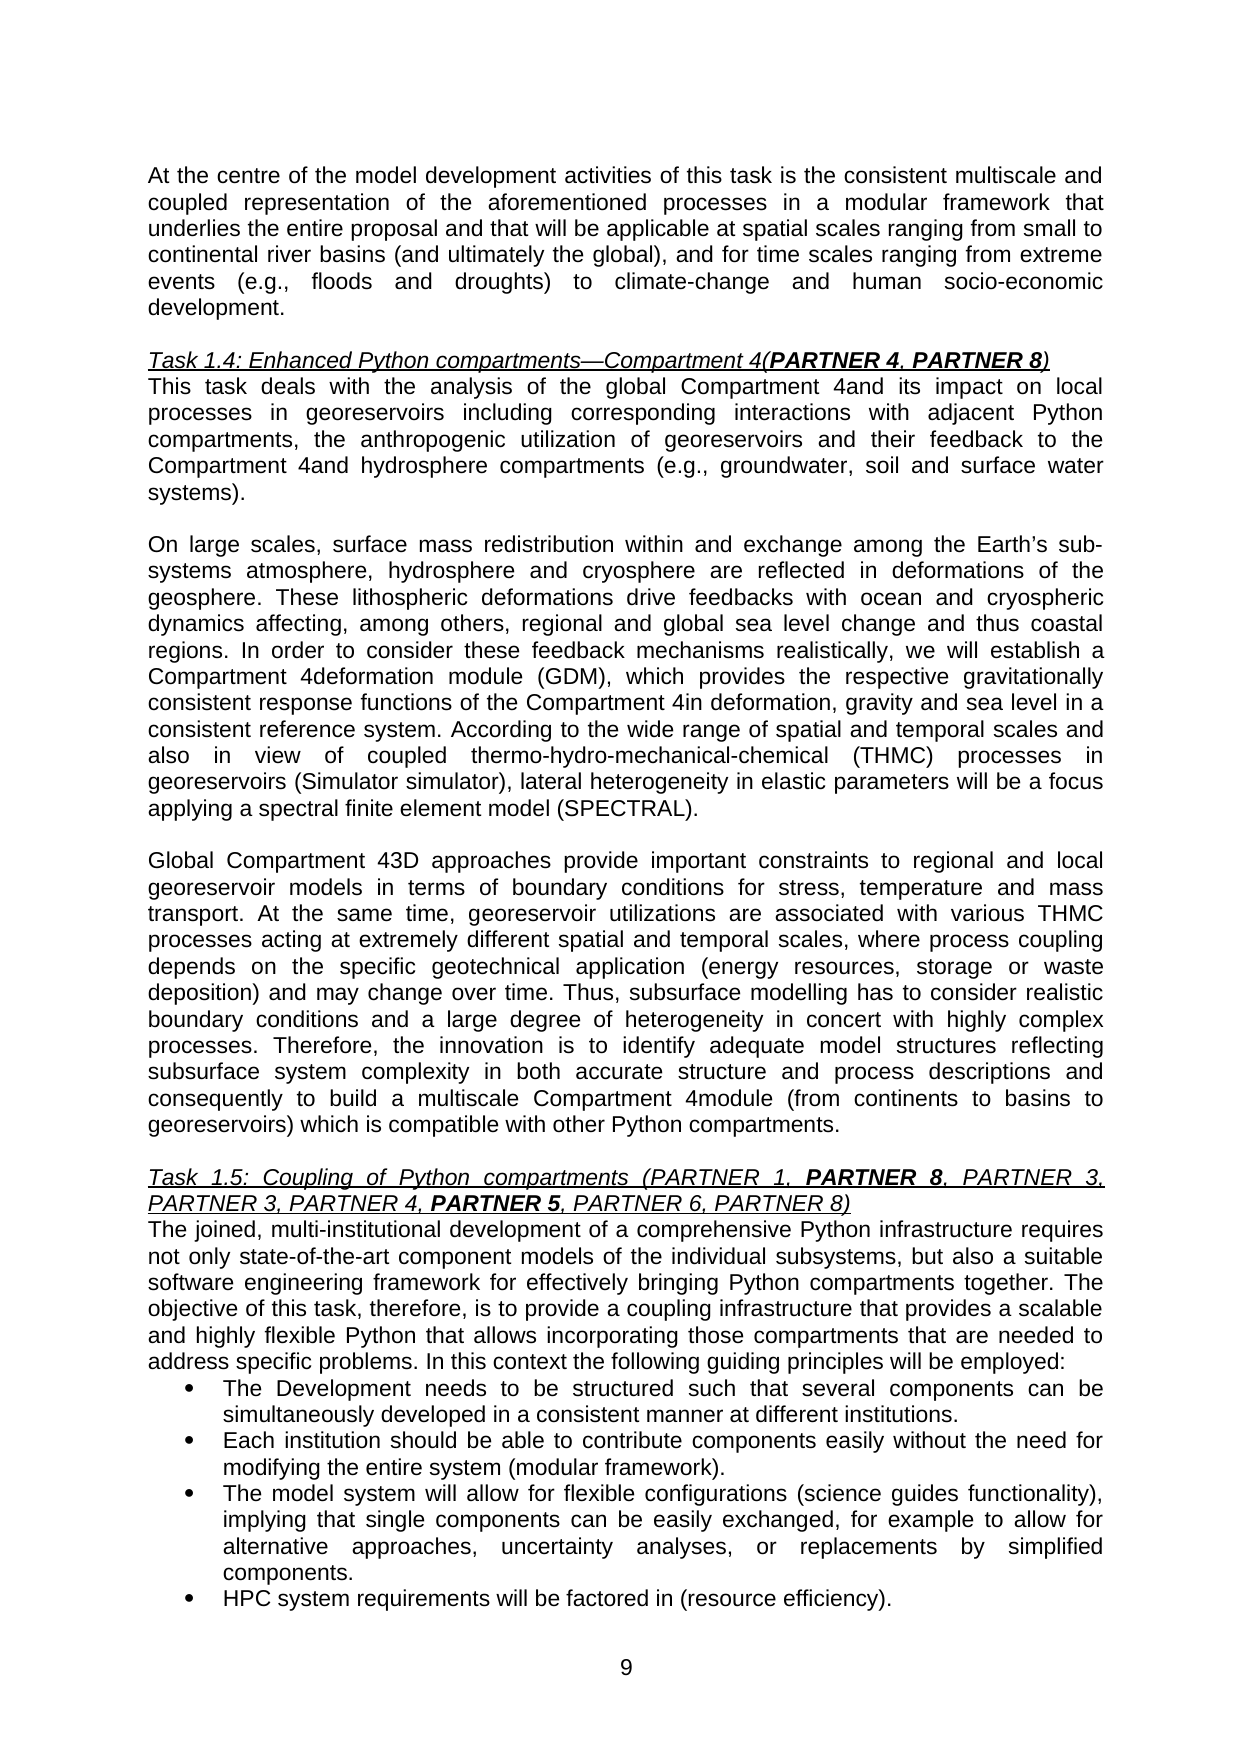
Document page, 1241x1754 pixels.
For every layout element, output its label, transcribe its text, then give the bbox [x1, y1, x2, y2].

text At the centre of the model development activities of this task is the consistent multiscale and coupled representation of the aforementioned processes in a modular framework that underlies the entire proposal and that will be applicable at spatial scales ranging from small to continental river basins (and ultimately the global), and for time scales ranging from extreme events (e.g., floods and droughts) to climate-change and human socio-economic development. [148, 162, 1104, 320]
text Task 1.4: Enhanced Python compartments—Compartment 4(PARTNER 4, PARTNER 8) [148, 347, 1104, 373]
text Task 1.5: Coupling of Python compartments (PARTNER 1, PARTNER 8, PARTNER 3, PARTNER 3, PARTNER 4, PARTNER 5, PARTNER 6, PARTNER 8) [148, 1164, 1104, 1186]
text The joined, multi-institutional development of a comprehensive Python infrastructure requires not only state-of-the-art component models of the individual subsystems, but also a suitable software engineering framework for effectively bringing Python compartments together. The objective of this task, therefore, is to provide a coupling infrastructure that provides a scalable and highly flexible Python that allows incorporating those compartments that are needed to address specific problems. In this context the following guiding principles will be employed: [148, 1216, 1104, 1374]
text This task deals with the analysis of the global Compartment 4and its impact on local processes in georeservoirs including corresponding interactions with adjacent Python compartments, the anthropogenic utilization of georeservoirs and their feedback to the Compartment 4and hydrosphere compartments (e.g., groundwater, soil and surface water systems). [148, 373, 1104, 505]
text On large scales, surface mass redistribution within and exchange among the Earth’s sub-systems atmosphere, hydrosphere and cryosphere are reflected in deformations of the geosphere. These lithospheric deformations drive feedbacks with ocean and cryospheric dynamics affecting, among others, regional and global sea level change and thus coastal regions. In order to consider these feedback mechanisms realistically, we will establish a Compartment 4deformation module (GDM), which provides the respective gravitationally consistent response functions of the Compartment 4in deformation, gravity and sea level in a consistent reference system. According to the wide range of spatial and temporal scales and also in view of coupled thermo-hydro-mechanical-chemical (THMC) processes in georeservoirs (Simulator simulator), lateral heterogeneity in elastic parameters will be a focus applying a spectral finite element model (SPECTRAL). [148, 531, 1104, 821]
list The Development needs to be structured such that several components can be simultaneously developed in a consistent manner at different institutions. [185, 1374, 1104, 1427]
text Task 1.5: Coupling of Python compartments (PARTNER 1, PARTNER 8, PARTNER 3, PARTNER 3, PARTNER 4, PARTNER 5, PARTNER 6, PARTNER 8) [148, 1188, 1104, 1216]
text Global Compartment 43D approaches provide important constraints to regional and local georeservoir models in terms of boundary conditions for stress, temperature and mass transport. At the same time, georeservoir utilizations are associated with various THMC processes acting at extremely different spatial and temporal scales, where process coupling depends on the specific geotechnical application (energy resources, storage or waste deposition) and may change over time. Thus, subsurface modelling has to consider realistic boundary conditions and a large degree of heterogeneity in concert with highly complex processes. Therefore, the innovation is to identify adequate model structures reflecting subsurface system complexity in both accurate structure and process descriptions and consequently to build a multiscale Compartment 4module (from continents to basins to georeservoirs) which is compatible with other Python compartments. [148, 847, 1104, 1137]
list HPC system requirements will be factored in (resource efficiency). [185, 1585, 1104, 1612]
list The model system will allow for flexible configurations (science guides functionality), implying that single components can be easily exchanged, for example to allow for alternative approaches, uncertainty analyses, or replacements by simplified components. [185, 1480, 1104, 1585]
list Each institution should be able to contribute components easily without the need for modifying the entire system (modular framework). [185, 1427, 1104, 1480]
